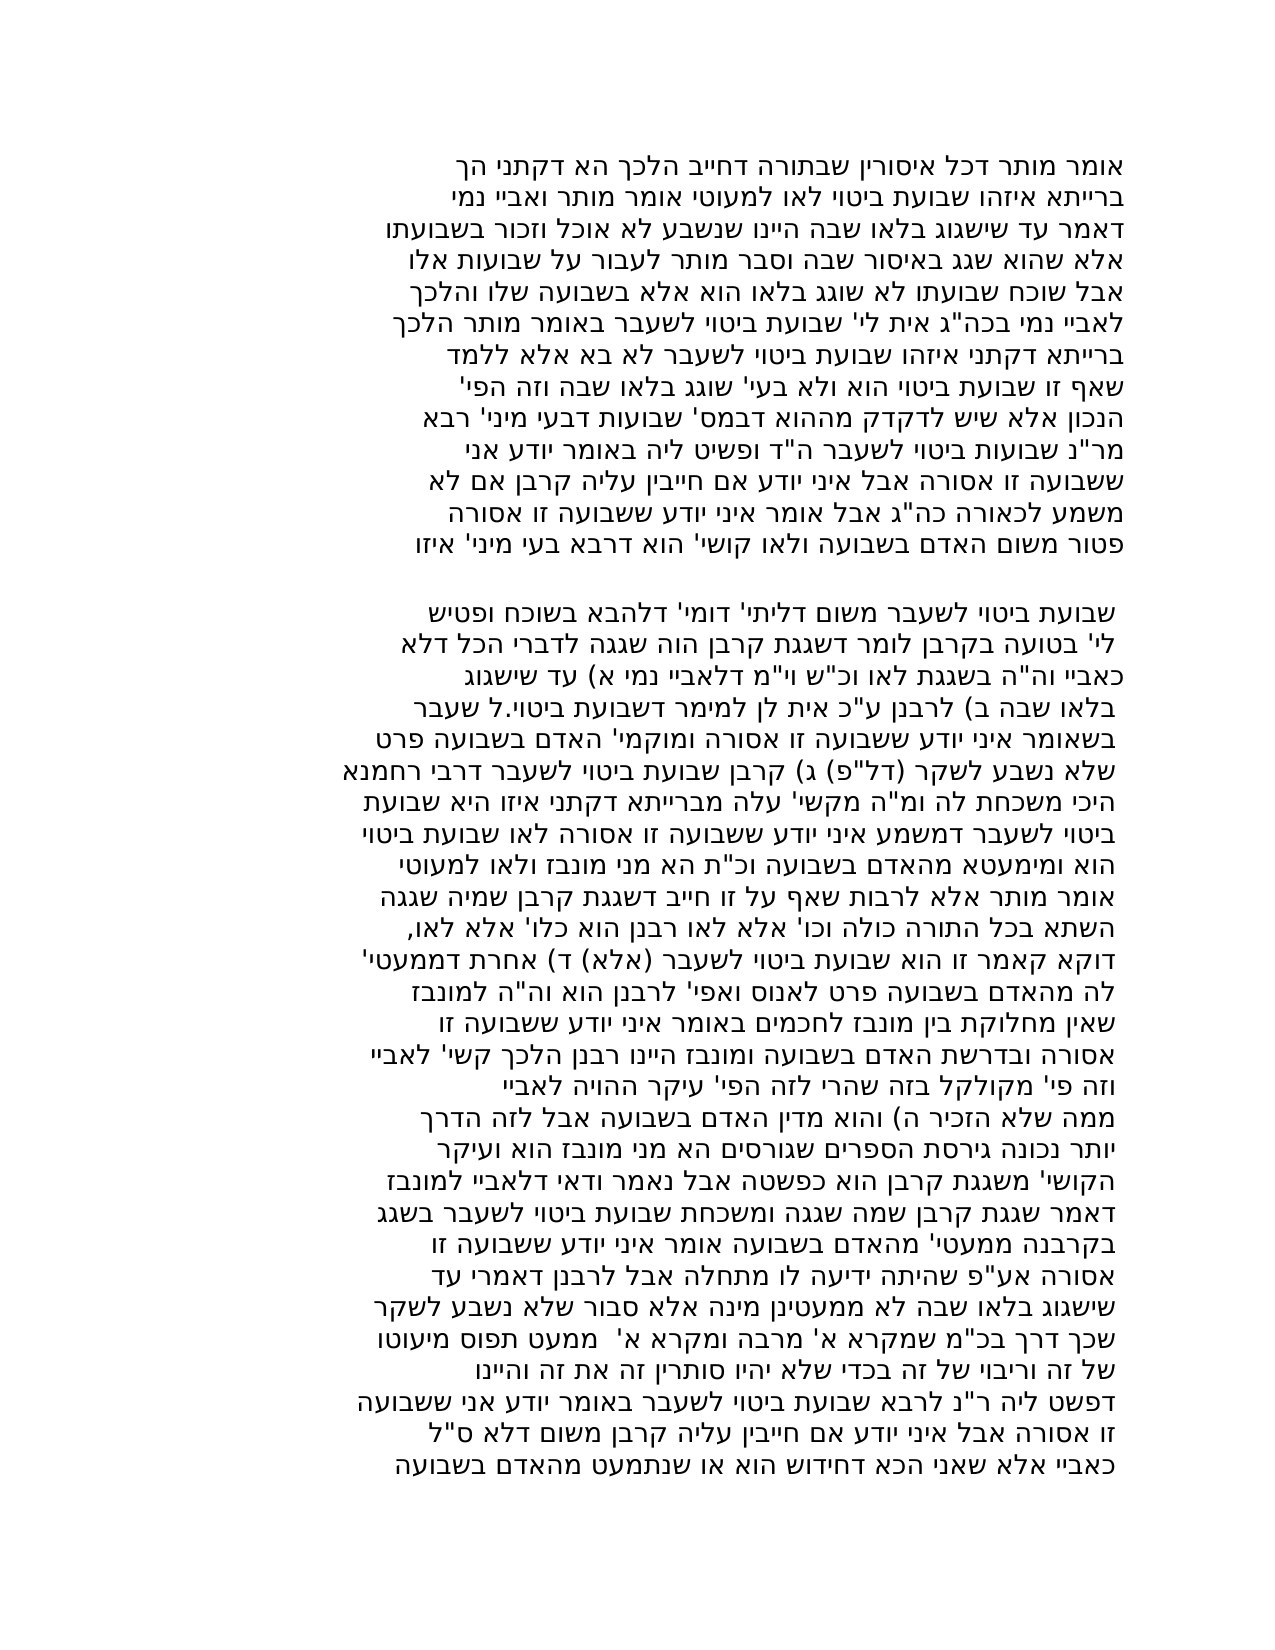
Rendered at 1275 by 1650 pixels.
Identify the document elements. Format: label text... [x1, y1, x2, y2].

text דאמר עד שישגוג בלאו שבה היינו שנשבע לא אוכל וזכור בשבועתו [150, 213, 1125, 245]
text כאביי אלא שאני הכא דחידוש הוא או שנתמעט מהאדם בשבועה [150, 1449, 1125, 1481]
text הנכון אלא שיש לדקדק מההוא דבמס' שבועות דבעי מיני' רבא [150, 402, 1125, 434]
text אסורה ובדרשת האדם בשבועה ומונבז היינו רבנן הלכך קשי' לאביי [150, 1039, 1125, 1071]
text מר"נ שבועות ביטוי לשעבר ה"ד ופשיט ליה באומר יודע אני [150, 434, 1125, 466]
text היכי משכחת לה ומ"ה מקשי' עלה מברייתא דקתני איזו היא שבועת [150, 787, 1125, 818]
text לי' בטועה בקרבן לומר דשגגת קרבן הוה שגגה לדברי הכל דלא [150, 629, 1125, 660]
text אלא שהוא שגג באיסור שבה וסבר מותר לעבור על שבועות אלו [150, 245, 1125, 276]
text של זה וריבוי של זה בכדי שלא יהיו סותרין זה את זה והיינו [150, 1355, 1125, 1386]
text דפשט ליה ר"נ לרבא שבועת ביטוי לשעבר באומר יודע אני ששבועה [150, 1386, 1125, 1418]
text שאף זו שבועת ביטוי הוא ולא בעי' שוגג בלאו שבה וזה הפי' [150, 371, 1125, 402]
text דוקא קאמר זו הוא שבועת ביטוי לשעבר (אלא) ד) אחרת דממעטי' [150, 944, 1125, 976]
text זו אסורה אבל איני יודע אם חייבין עליה קרבן משום דלא ס"ל [150, 1418, 1125, 1449]
text אומר מותר דכל איסורין שבתורה דחייב הלכך הא דקתני הך [150, 150, 1125, 182]
text אומר מותר אלא לרבות שאף על זו חייב דשגגת קרבן שמיה שגגה [150, 881, 1125, 913]
text אסורה אע"פ שהיתה ידיעה לו מתחלה אבל לרבנן דאמרי עד [150, 1260, 1125, 1292]
text אבל שוכח שבועתו לא שוגג בלאו הוא אלא בשבועה שלו והלכך [150, 276, 1125, 308]
text ברייתא דקתני איזהו שבועת ביטוי לשעבר לא בא אלא ללמד [150, 339, 1125, 371]
text הקושי' משגגת קרבן הוא כפשטה אבל נאמר ודאי דלאביי למונבז [150, 1165, 1125, 1197]
text וזה פי' מקולקל בזה שהרי לזה הפי' עיקר ההויה לאביי [150, 1071, 1125, 1102]
text דאמר שגגת קרבן שמה שגגה ומשכחת שבועת ביטוי לשעבר בשגג [150, 1197, 1125, 1228]
text שלא נשבע לשקר (דל"פ) ג) קרבן שבועת ביטוי לשעבר דרבי רחמנא [150, 755, 1125, 787]
text משמע לכאורה כה"ג אבל אומר איני יודע ששבועה זו אסורה [150, 497, 1125, 529]
text שכך דרך בכ"מ שמקרא א' מרבה ומקרא א' ממעט תפוס מיעוטו [150, 1323, 1125, 1355]
text יותר נכונה גירסת הספרים שגורסים הא מני מונבז הוא ועיקר [150, 1134, 1125, 1165]
text לה מהאדם בשבועה פרט לאנוס ואפי' לרבנן הוא וה"ה למונבז [150, 976, 1125, 1007]
text שישגוג בלאו שבה לא ממעטינן מינה אלא סבור שלא נשבע לשקר [150, 1292, 1125, 1323]
text הוא ומימעטא מהאדם בשבועה וכ"ת הא מני מונבז ולאו למעוטי [150, 850, 1125, 881]
text לאביי נמי בכה"ג אית לי' שבועת ביטוי לשעבר באומר מותר הלכך [150, 308, 1125, 339]
text ברייתא איזהו שבועת ביטוי לאו למעוטי אומר מותר ואביי נמי [150, 182, 1125, 213]
text ממה שלא הזכיר ה) והוא מדין האדם בשבועה אבל לזה הדרך [150, 1102, 1125, 1134]
text פטור משום האדם בשבועה ולאו קושי' הוא דרבא בעי מיני' איזו [150, 529, 1125, 560]
text השתא בכל התורה כולה וכו' אלא לאו רבנן הוא כלו' אלא לאו, [150, 913, 1125, 944]
text בשאומר איני יודע ששבועה זו אסורה ומוקמי' האדם בשבועה פרט [150, 723, 1125, 755]
text שאין מחלוקת בין מונבז לחכמים באומר איני יודע ששבועה זו [150, 1007, 1125, 1039]
text בלאו שבה ב) לרבנן ע"כ אית לן למימר דשבועת ביטוי.ל שעבר [150, 692, 1125, 723]
text כאביי וה"ה בשגגת לאו וכ"ש וי"מ דלאביי נמי א) עד שישגוג [150, 660, 1125, 692]
text ביטוי לשעבר דמשמע איני יודע ששבועה זו אסורה לאו שבועת ביטוי [150, 818, 1125, 850]
text שבועת ביטוי לשעבר משום דליתי' דומי' דלהבא בשוכח ופטיש [150, 597, 1125, 629]
text ששבועה זו אסורה אבל איני יודע אם חייבין עליה קרבן אם לא [150, 466, 1125, 497]
text בקרבנה ממעטי' מהאדם בשבועה אומר איני יודע ששבועה זו [150, 1228, 1125, 1260]
